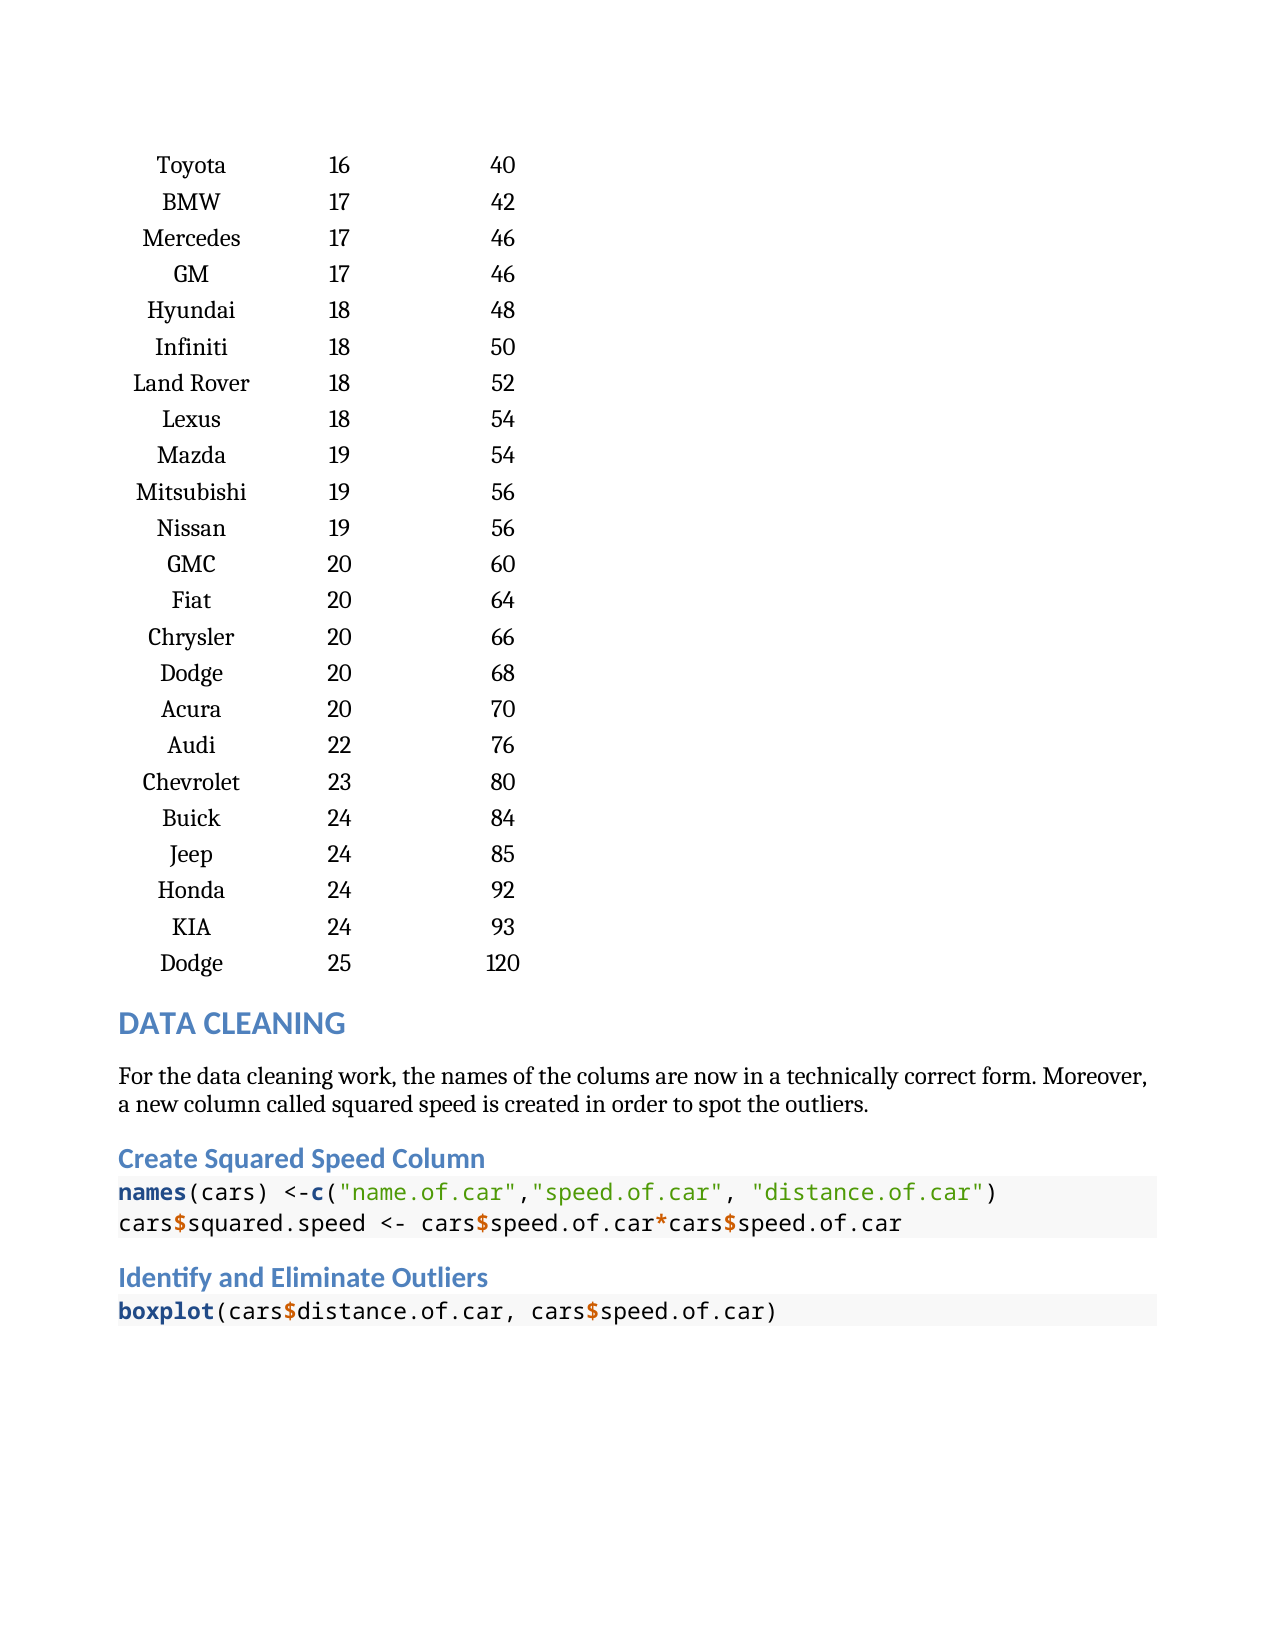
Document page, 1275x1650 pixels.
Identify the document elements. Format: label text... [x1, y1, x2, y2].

table_cell BMW [118, 184, 264, 220]
table_cell 42 [415, 184, 591, 220]
table_cell Lexus [118, 401, 264, 438]
table_cell 66 [415, 619, 591, 655]
table_cell 85 [415, 836, 591, 873]
table_cell 50 [415, 329, 591, 365]
table_cell 20 [264, 655, 414, 691]
table_cell GM [118, 256, 264, 293]
table_cell 64 [415, 583, 591, 619]
table_cell Infiniti [118, 329, 264, 365]
table_cell 18 [264, 329, 414, 365]
table_cell 24 [264, 873, 414, 909]
table_cell Hyundai [118, 293, 264, 329]
table_cell 56 [415, 474, 591, 510]
table_cell 20 [264, 691, 414, 728]
table_cell 54 [415, 438, 591, 474]
table_cell 17 [264, 256, 414, 293]
table_cell 60 [415, 546, 591, 583]
table_cell 19 [264, 474, 414, 510]
subtitle Identify and Eliminate Outliers [118, 1259, 1157, 1294]
table_cell 46 [415, 220, 591, 256]
table_cell 24 [264, 909, 414, 945]
table_cell Acura [118, 691, 264, 728]
table_cell 52 [415, 365, 591, 401]
table_cell 16 [264, 148, 414, 184]
table_cell Chevrolet [118, 764, 264, 800]
table_cell Dodge [118, 655, 264, 691]
table_cell Mazda [118, 438, 264, 474]
table_cell GMC [118, 546, 264, 583]
table_cell 17 [264, 184, 414, 220]
table_cell 18 [264, 401, 414, 438]
table_cell 22 [264, 728, 414, 764]
table_cell 48 [415, 293, 591, 329]
table_cell Land Rover [118, 365, 264, 401]
table_cell 19 [264, 438, 414, 474]
table_cell 17 [264, 220, 414, 256]
table_cell 54 [415, 401, 591, 438]
table_cell Jeep [118, 836, 264, 873]
table_cell 24 [264, 800, 414, 836]
table_cell 18 [264, 365, 414, 401]
table_cell Toyota [118, 148, 264, 184]
subtitle DATA CLEANING [118, 1002, 1157, 1043]
table_cell 76 [415, 728, 591, 764]
table_cell 18 [264, 293, 414, 329]
table_cell 23 [264, 764, 414, 800]
table_cell 40 [415, 148, 591, 184]
table_cell 80 [415, 764, 591, 800]
table_cell Audi [118, 728, 264, 764]
text names(cars) <-c("name.of.car","speed.of.car", "distance.of.car") cars$squared.speed <- cars$speed.of.car*cars$speed.of.car [902, 1176, 1157, 1238]
table_cell 25 [264, 945, 414, 981]
table_cell Mercedes [118, 220, 264, 256]
table_cell 92 [415, 873, 591, 909]
table_cell 20 [264, 546, 414, 583]
table_cell 24 [264, 836, 414, 873]
table_cell Chrysler [118, 619, 264, 655]
table_cell Buick [118, 800, 264, 836]
table_cell 20 [264, 583, 414, 619]
table_cell 70 [415, 691, 591, 728]
table_cell 19 [264, 510, 414, 546]
table_cell Honda [118, 873, 264, 909]
table_cell 93 [415, 909, 591, 945]
table_cell Mitsubishi [118, 474, 264, 510]
table_cell 20 [264, 619, 414, 655]
table_cell Fiat [118, 583, 264, 619]
table_cell Nissan [118, 510, 264, 546]
subtitle Create Squared Speed Column [118, 1140, 1157, 1176]
table_cell 46 [415, 256, 591, 293]
table_cell KIA [118, 909, 264, 945]
table_cell 68 [415, 655, 591, 691]
table_cell 120 [415, 945, 591, 981]
text For the data cleaning work, the names of the colums are now in a technically correct form. Moreover, a new column called squared speed is created in order to spot the outliers. [118, 1062, 1157, 1119]
table_cell Dodge [118, 945, 264, 981]
text boxplot(cars$distance.of.car, cars$speed.of.car) [118, 1294, 1157, 1326]
table_cell 56 [415, 510, 591, 546]
table_cell 84 [415, 800, 591, 836]
